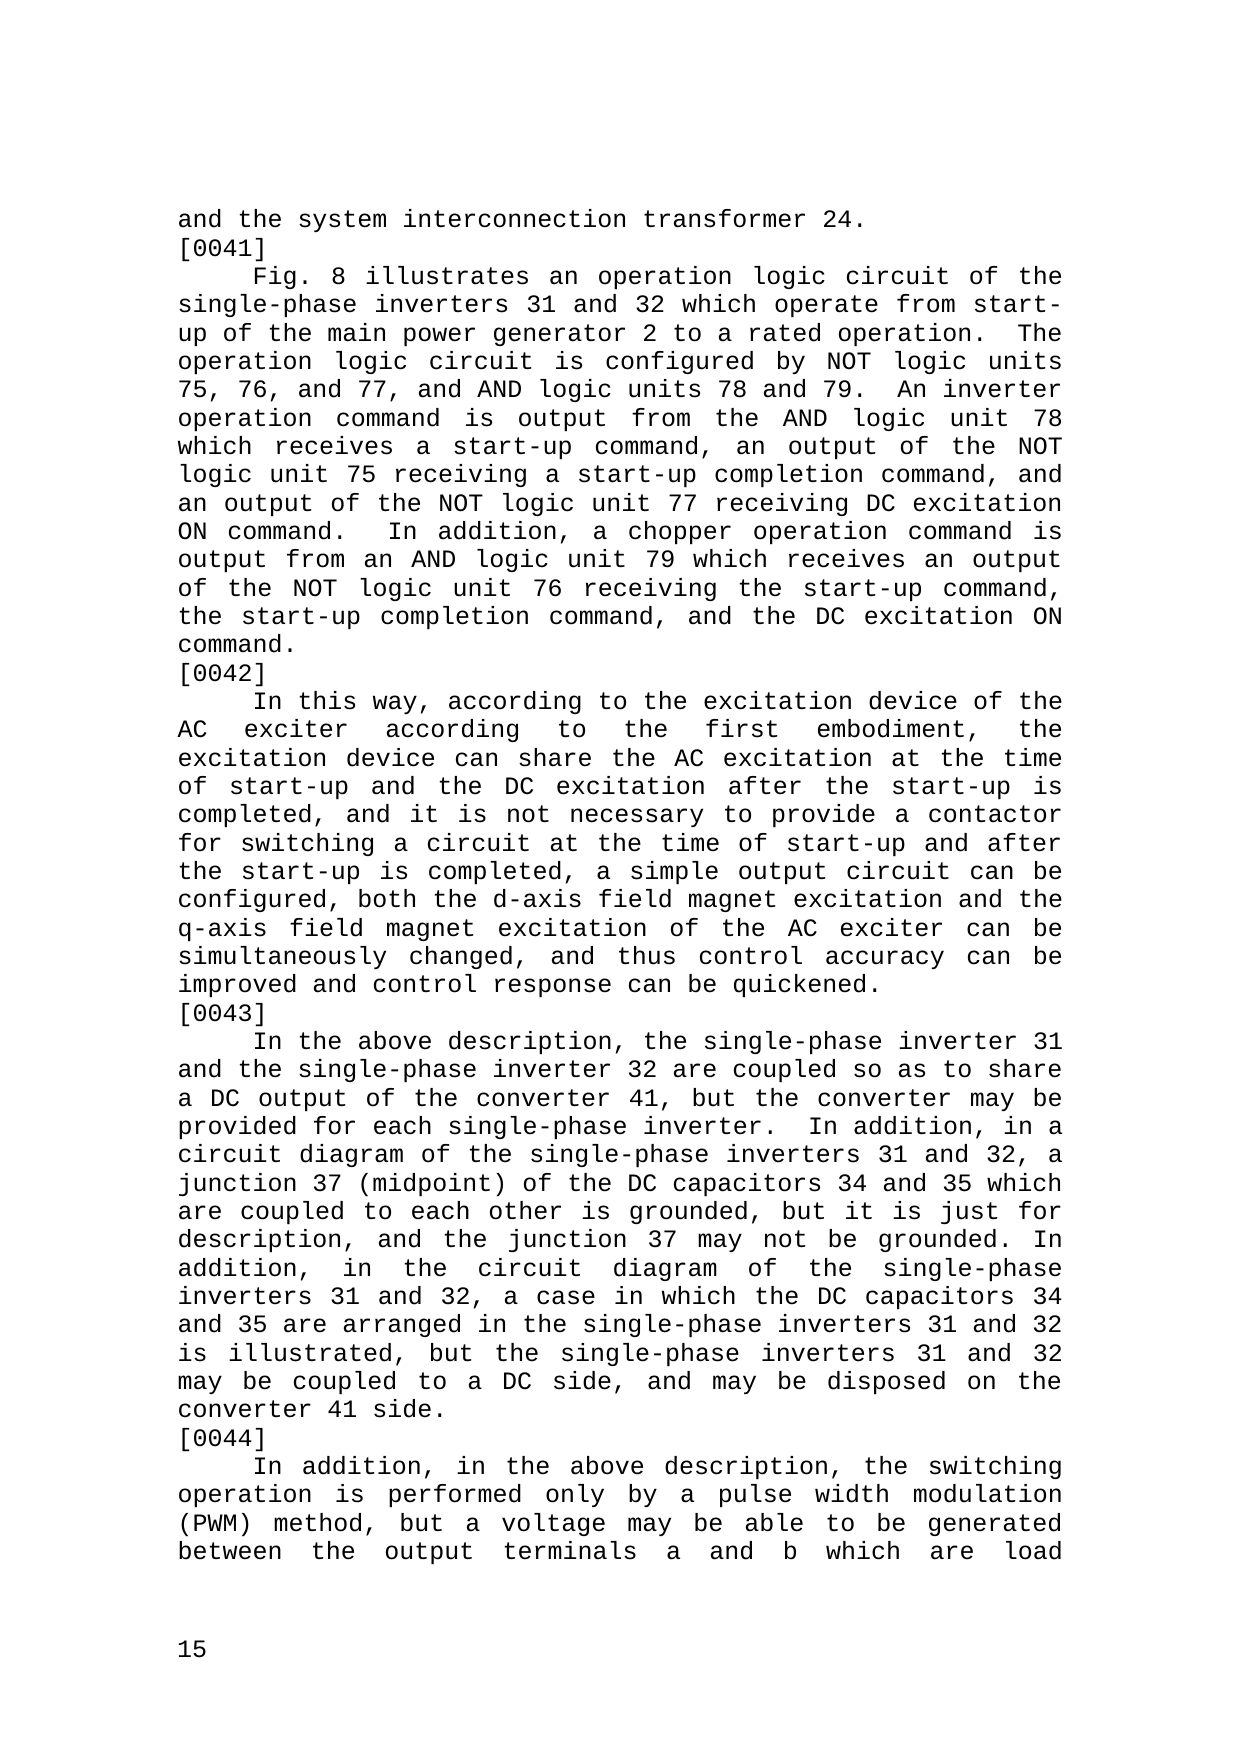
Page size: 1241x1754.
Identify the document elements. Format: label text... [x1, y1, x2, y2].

text [0043] [177, 1000, 1063, 1028]
text [0044] [177, 1425, 1063, 1453]
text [177, 1453, 1063, 1567]
text In this way, according to the excitation device of the AC exciter according to the first embodiment, the excitation device can share the AC excitation at the time of start-up and the DC excitation after the start-up is completed, and it is not necessary to provide a contactor for switching a circuit at the time of start-up and after the start-up is completed, a simple output circuit can be configured, both the d-axis field magnet excitation and the q-axis field magnet excitation of the AC exciter can be simultaneously changed, and thus control accuracy can be improved and control response can be quickened. [177, 688, 1063, 1000]
text In the above description, the single-phase inverter 31 and the single-phase inverter 32 are coupled so as to share a DC output of the converter 41, but the converter may be provided for each single-phase inverter. In addition, in a circuit diagram of the single-phase inverters 31 and 32, a junction 37 (midpoint) of the DC capacitors 34 and 35 which are coupled to each other is grounded, but it is just for description, and the junction 37 may not be grounded. In addition, in the circuit diagram of the single-phase inverters 31 and 32, a case in which the DC capacitors 34 and 35 are arranged in the single-phase inverters 31 and 32 is illustrated, but the single-phase inverters 31 and 32 may be coupled to a DC side, and may be disposed on the converter 41 side. [177, 1028, 1063, 1425]
text [0042] [177, 660, 1063, 688]
text [0041] [177, 235, 1063, 263]
text Fig. 8 illustrates an operation logic circuit of the single-phase inverters 31 and 32 which operate from start-up of the main power generator 2 to a rated operation. The operation logic circuit is configured by NOT logic units 75, 76, and 77, and AND logic units 78 and 79. An inverter operation command is output from the AND logic unit 78 which receives a start-up command, an output of the NOT logic unit 75 receiving a start-up completion command, and an output of the NOT logic unit 77 receiving DC excitation ON command. In addition, a chopper operation command is output from an AND logic unit 79 which receives an output of the NOT logic unit 76 receiving the start-up command, the start-up completion command, and the DC excitation ON command. [177, 263, 1063, 660]
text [177, 207, 1063, 235]
